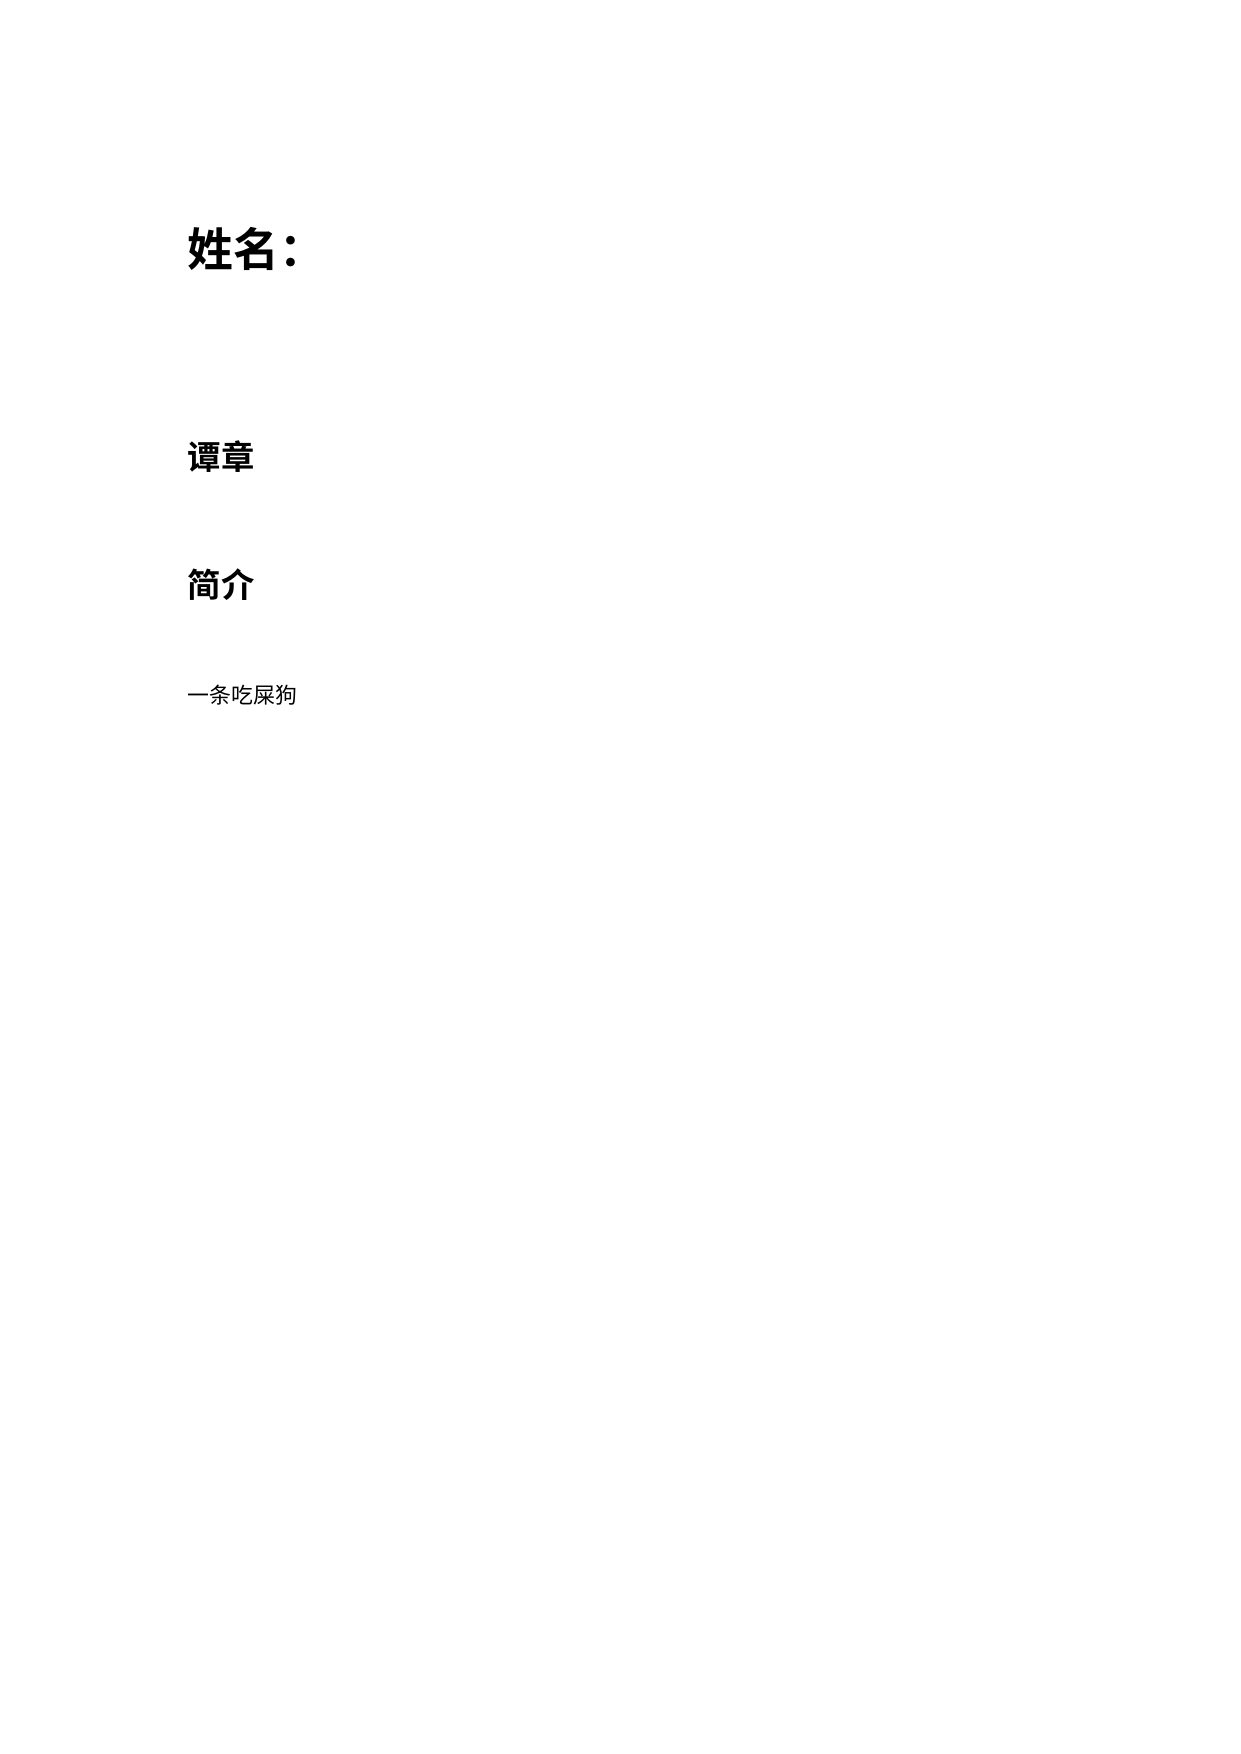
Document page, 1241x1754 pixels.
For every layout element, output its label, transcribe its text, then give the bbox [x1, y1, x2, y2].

subtitle 姓名： [187, 197, 1053, 295]
text 一条吃屎狗 [187, 677, 1053, 710]
subtitle 简介 [187, 550, 1053, 615]
subtitle 谭章 [187, 423, 1053, 488]
